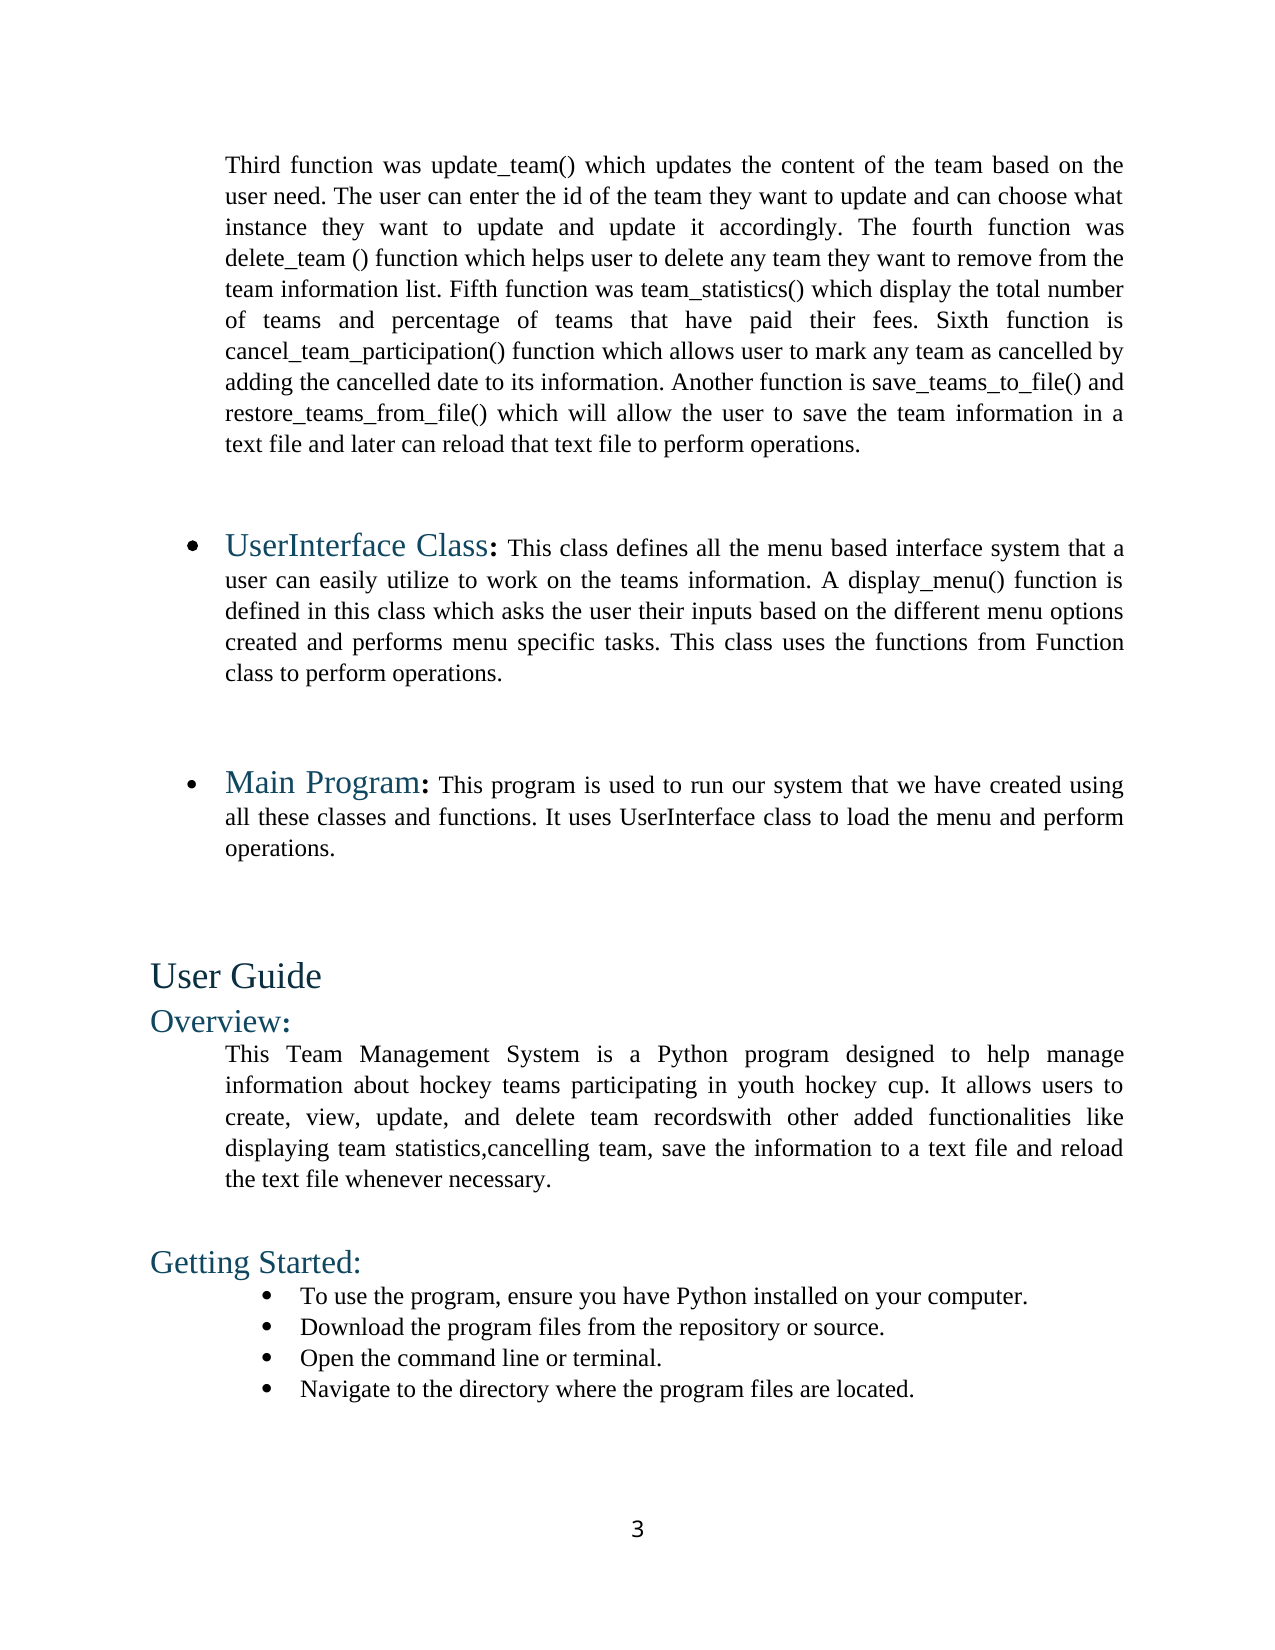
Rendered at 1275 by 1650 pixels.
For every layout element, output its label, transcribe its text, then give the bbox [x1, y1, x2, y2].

list Download the program files from the repository or source. [262, 1312, 1125, 1341]
list UserInterface Class: This class defines all the menu based interface system that a user can easily utilize to work on the teams information. A display_menu() function is defined in this class which asks the user their inputs based on the different menu options created and performs menu specific tasks. This class uses the functions from Function class to perform operations. [187, 525, 1125, 687]
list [187, 150, 1125, 458]
list Main Program: This program is used to run our system that we have created using all these classes and functions. It uses UserInterface class to load the menu and perform operations. [187, 762, 1125, 862]
list Open the command line or terminal. [262, 1343, 1125, 1372]
list To use the program, ensure you have Python installed on your computer. [262, 1281, 1125, 1309]
list This Team Management System is a Python program designed to help manage information about hockey teams participating in youth hockey cup. It allows users to create, view, update, and delete team recordswith other added functionalities like displaying team statistics,cancelling team, save the information to a text file and reload the text file whenever necessary. [225, 1039, 1125, 1192]
subtitle User Guide [150, 954, 1125, 997]
subtitle Overview: [150, 1001, 1125, 1039]
list Navigate to the directory where the program files are located. [262, 1374, 1125, 1403]
subtitle Getting Started: [150, 1242, 1125, 1281]
